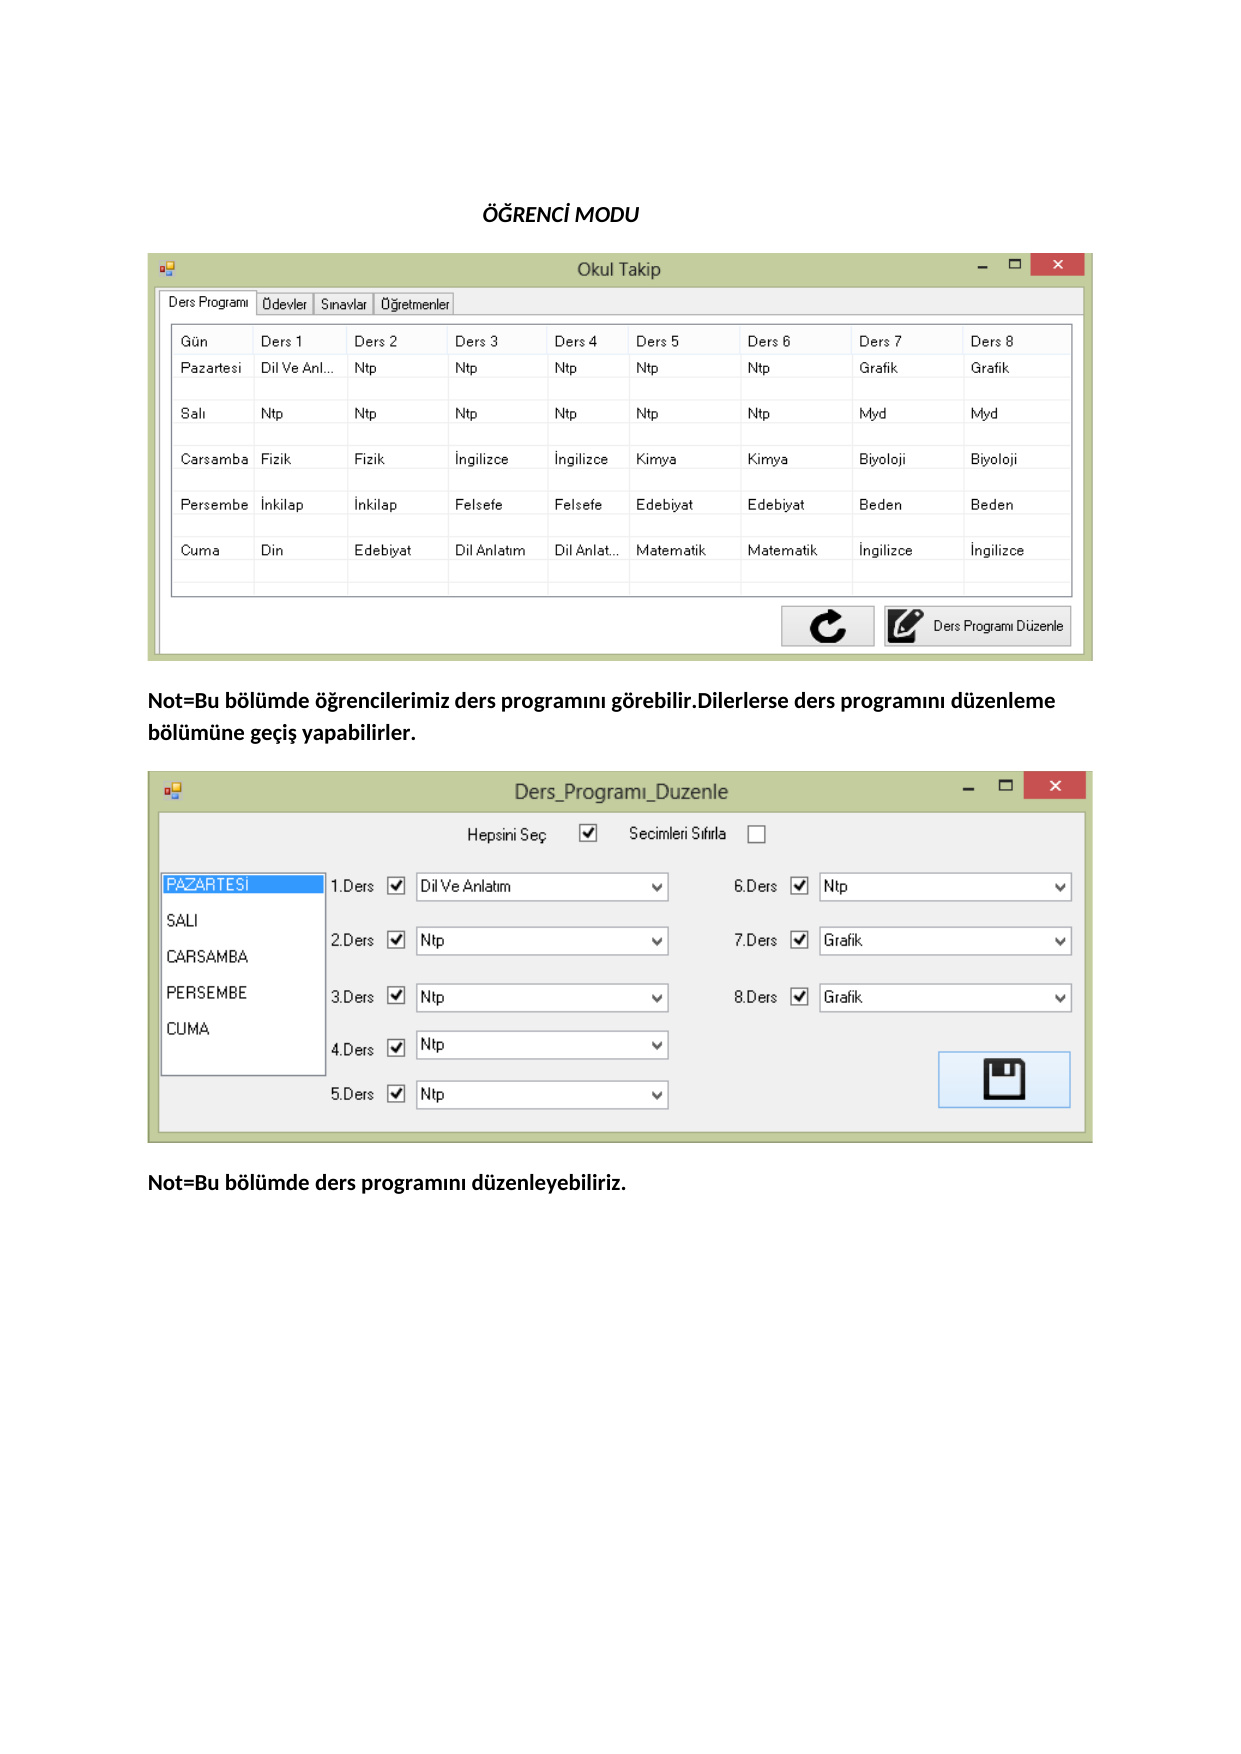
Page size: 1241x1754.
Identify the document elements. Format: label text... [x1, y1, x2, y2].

text Not=Bu bölümde öğrencilerimiz ders programını görebilir.Dilerlerse ders programını düzenleme bölümüne geçiş yapabilirler. [148, 686, 1093, 746]
picture [147, 253, 1093, 661]
text Not=Bu bölümde ders programını düzenleyebiliriz. [148, 1168, 1093, 1196]
text ÖĞRENCİ MODU [148, 201, 1093, 229]
picture [147, 771, 1093, 1143]
